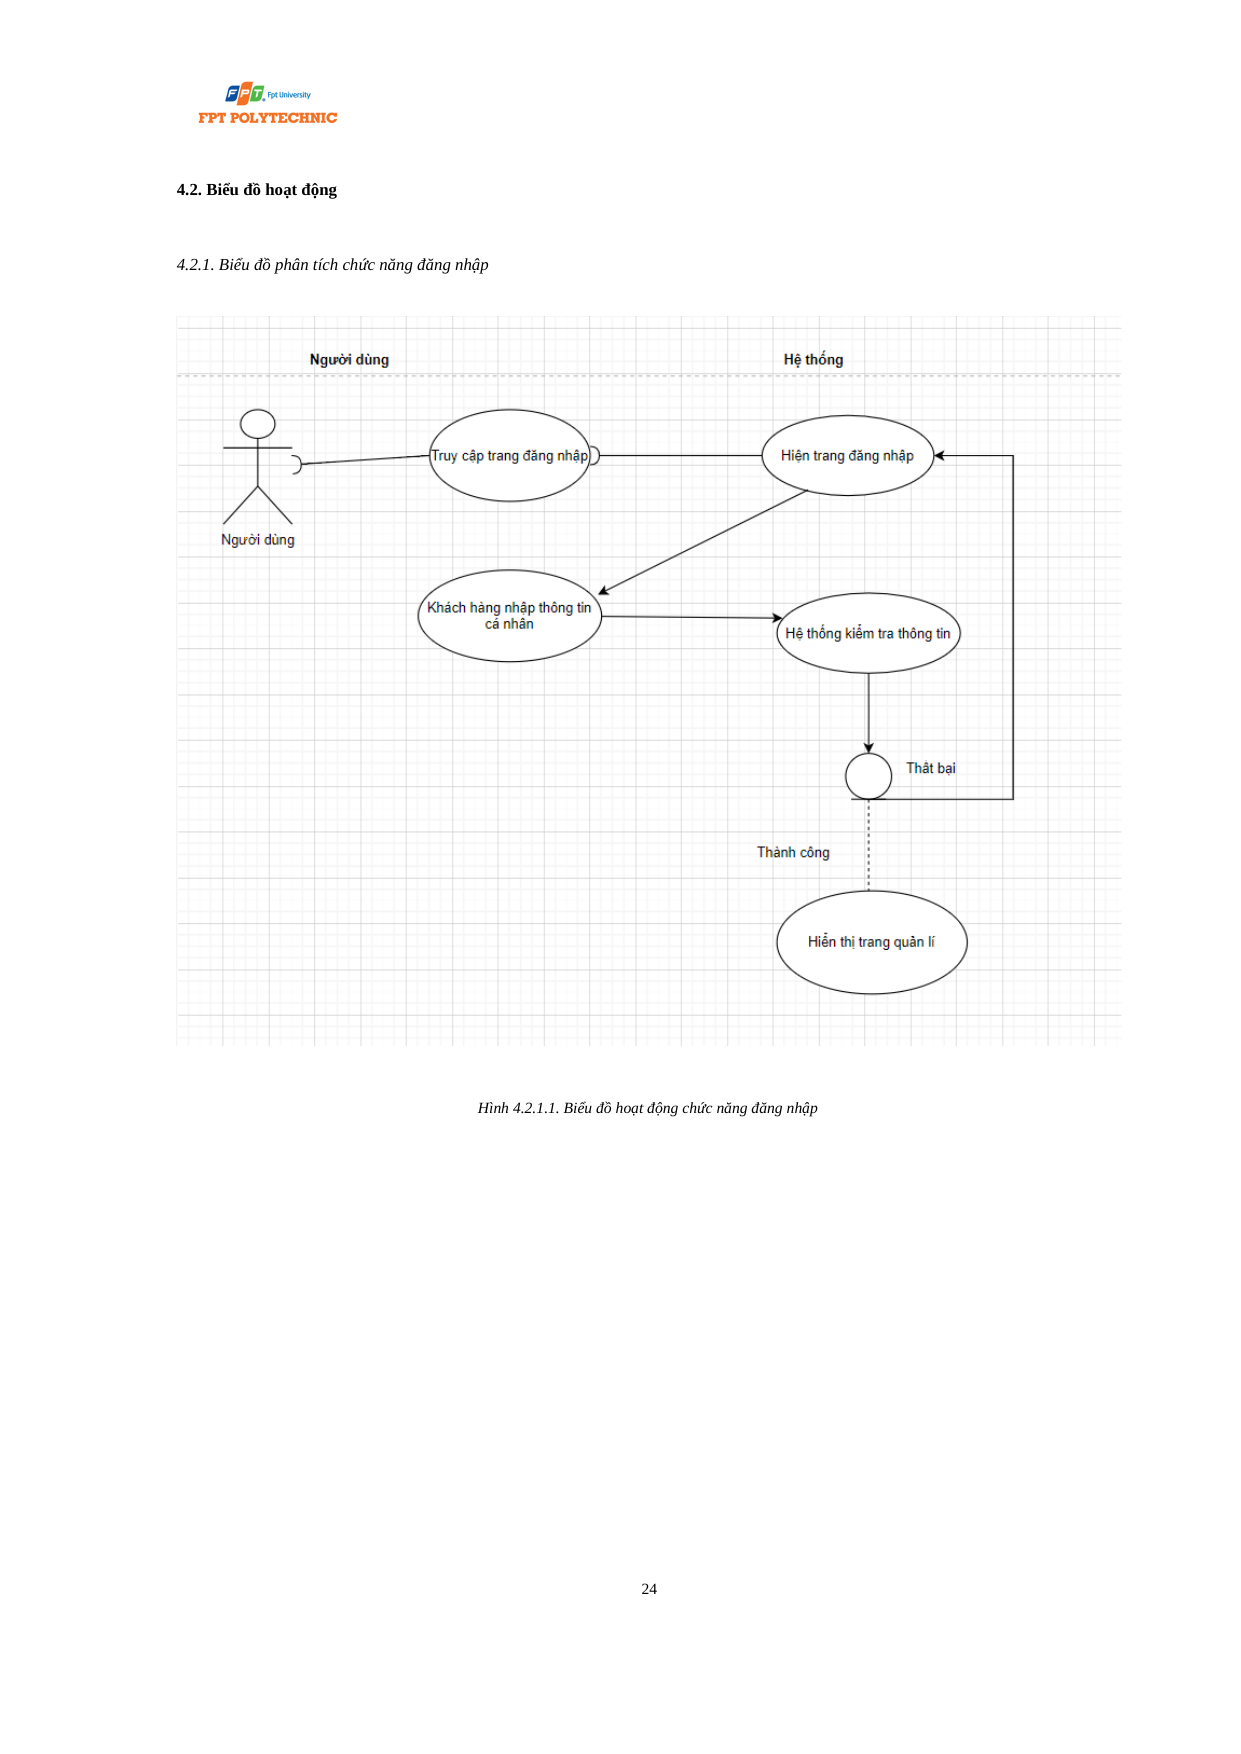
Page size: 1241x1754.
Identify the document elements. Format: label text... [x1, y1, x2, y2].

picture [177, 75, 360, 133]
subtitle 4.2.1. Biểu đồ phân tích chức năng đăng nhập [177, 241, 1122, 274]
picture [176, 316, 1122, 1046]
subtitle Hình 4.2.1.1. Biểu đồ hoạt động chức năng đăng nhập [177, 1086, 1122, 1117]
subtitle 4.2. Biểu đồ hoạt động [177, 166, 1122, 199]
